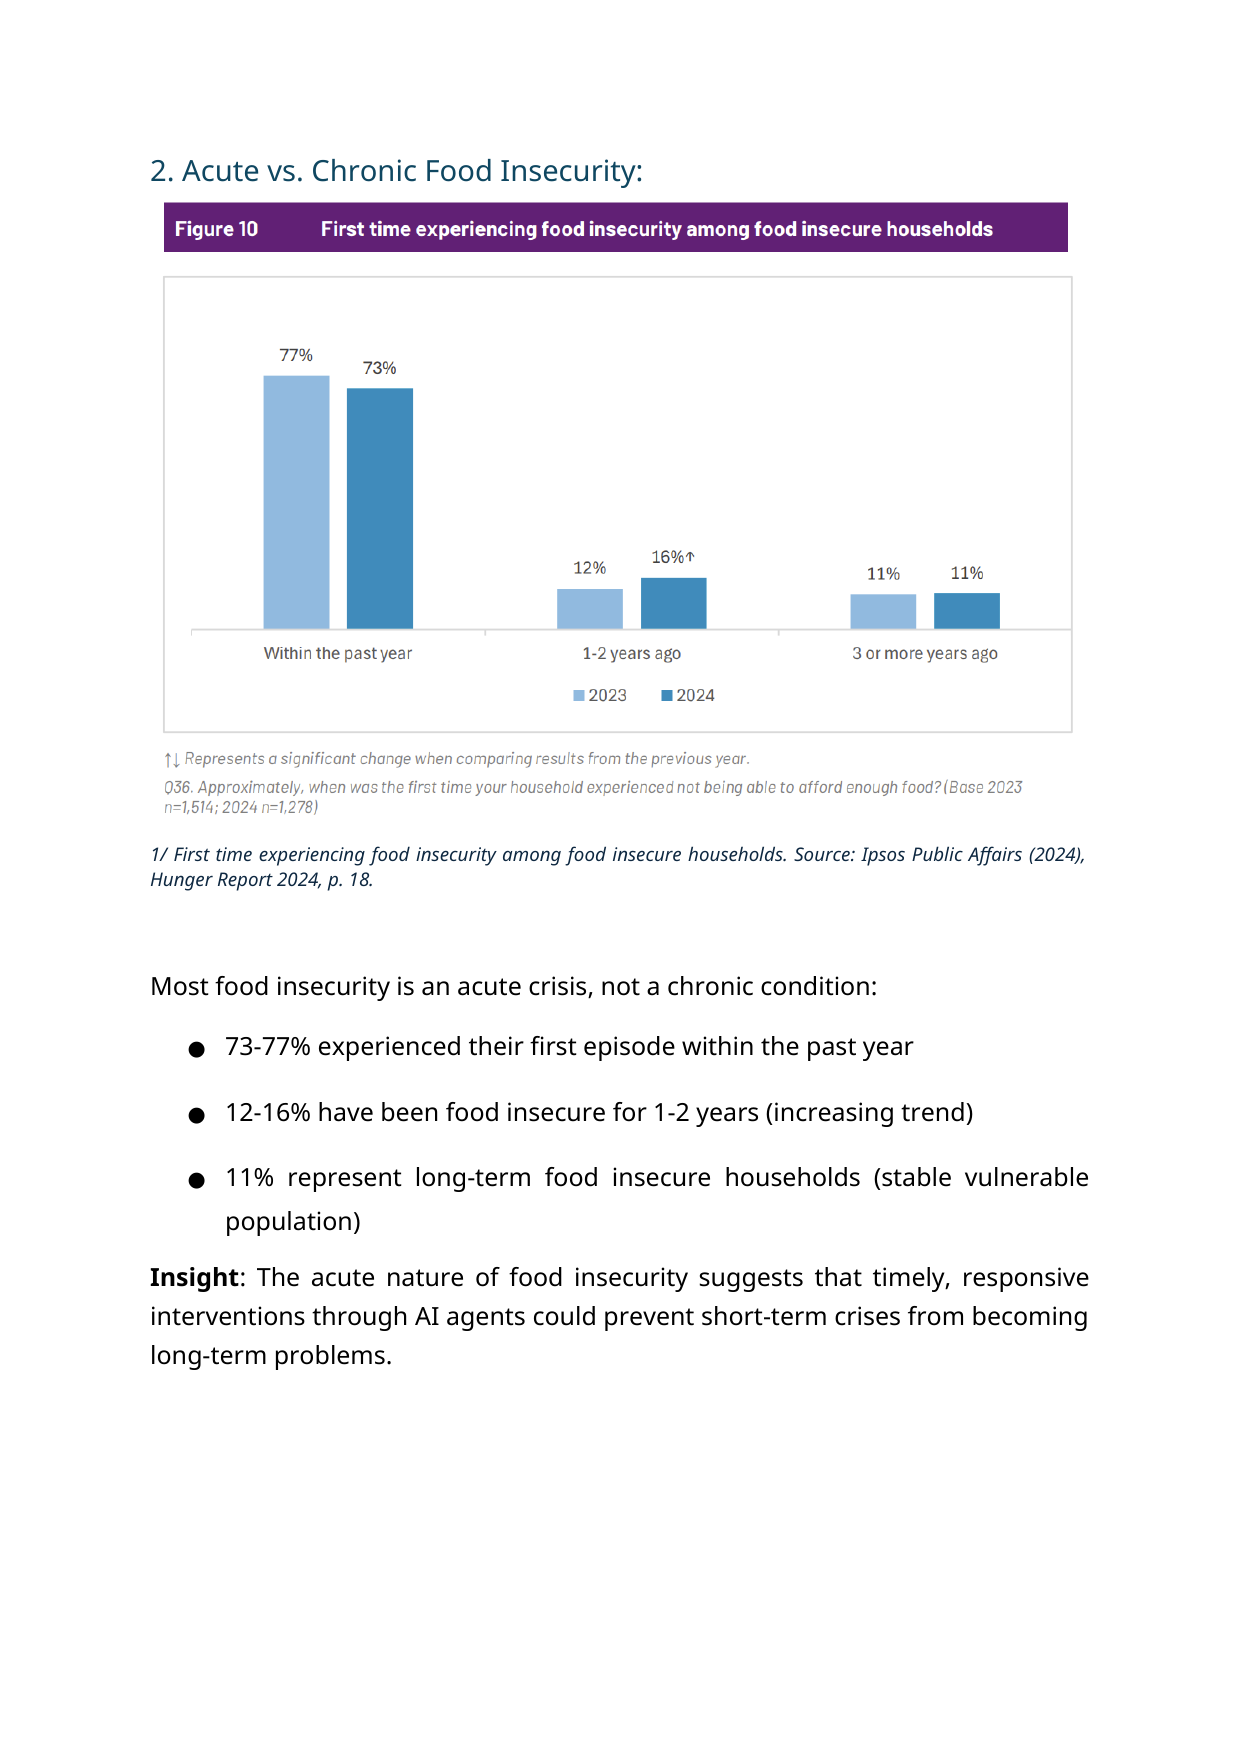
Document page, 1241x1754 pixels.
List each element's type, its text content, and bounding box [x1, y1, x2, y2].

list 73-77% experienced their first episode within the past year [187, 1024, 1090, 1067]
text 1/ First time experiencing food insecurity among food insecure households. Source: Ipsos Public Affairs (2024), Hunger Report 2024, p. 18. [150, 841, 1090, 892]
text Insight: The acute nature of food insecurity suggests that timely, responsive interventions through AI agents could prevent short-term crises from becoming long-term problems. [150, 1260, 1090, 1372]
list 12-16% have been food insecure for 1-2 years (increasing trend) [187, 1090, 1090, 1133]
text Most food insecurity is an acute crisis, not a chronic condition: [150, 969, 1090, 1003]
subtitle 2. Acute vs. Chronic Food Insecurity: [150, 150, 1090, 190]
picture [150, 198, 1091, 820]
list 11% represent long-term food insecure households (stable vulnerable population) [187, 1156, 1090, 1238]
